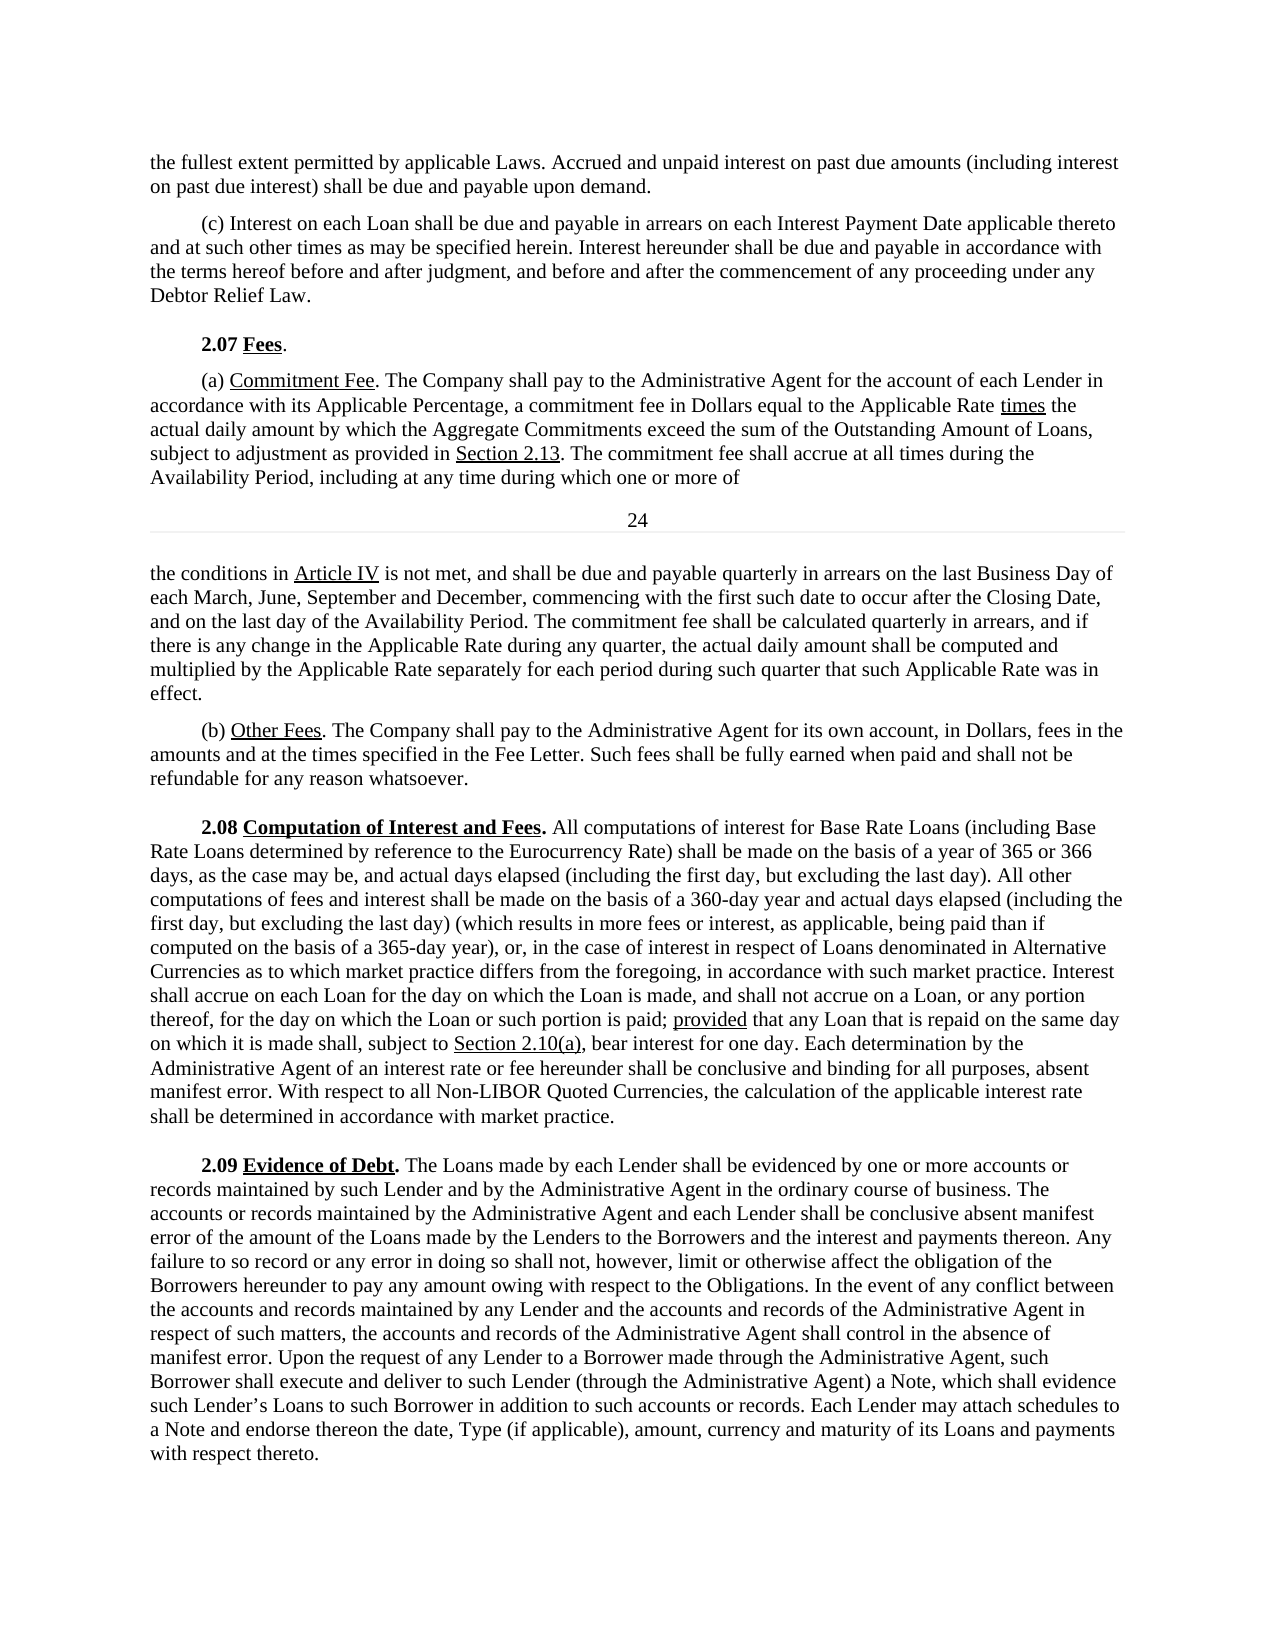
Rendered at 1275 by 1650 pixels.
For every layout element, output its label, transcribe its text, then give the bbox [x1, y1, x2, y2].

text 24 [150, 508, 1125, 531]
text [150, 150, 1125, 198]
text 2.09 Evidence of Debt. The Loans made by each Lender shall be evidenced by one or more accounts or records maintained by such Lender and by the Administrative Agent in the ordinary course of business. The accounts or records maintained by the Administrative Agent and each Lender shall be conclusive absent manifest error of the amount of the Loans made by the Lenders to the Borrowers and the interest and payments thereon. Any failure to so record or any error in doing so shall not, however, limit or otherwise affect the obligation of the Borrowers hereunder to pay any amount owing with respect to the Obligations. In the event of any conflict between the accounts and records maintained by any Lender and the accounts and records of the Administrative Agent in respect of such matters, the accounts and records of the Administrative Agent shall control in the absence of manifest error. Upon the request of any Lender to a Borrower made through the Administrative Agent, such Borrower shall execute and deliver to such Lender (through the Administrative Agent) a Note, which shall evidence such Lender’s Loans to such Borrower in addition to such accounts or records. Each Lender may attach schedules to a Note and endorse thereon the date, Type (if applicable), amount, currency and maturity of its Loans and payments with respect thereto. [150, 1153, 1125, 1465]
text (c) Interest on each Loan shall be due and payable in arrears on each Interest Payment Date applicable thereto and at such other times as may be specified herein. Interest hereunder shall be due and payable in accordance with the terms hereof before and after judgment, and before and after the commencement of any proceeding under any Debtor Relief Law. [150, 211, 1125, 307]
text the conditions in Article IV is not met, and shall be due and payable quarterly in arrears on the last Business Day of each March, June, September and December, commencing with the first such date to occur after the Closing Date, and on the last day of the Availability Period. The commitment fee shall be calculated quarterly in arrears, and if there is any change in the Applicable Rate during any quarter, the actual daily amount shall be computed and multiplied by the Applicable Rate separately for each period during such quarter that such Applicable Rate was in effect. [150, 561, 1125, 705]
text (a) Commitment Fee. The Company shall pay to the Administrative Agent for the account of each Lender in accordance with its Applicable Percentage, a commitment fee in Dollars equal to the Applicable Rate times the actual daily amount by which the Aggregate Commitments exceed the sum of the Outstanding Amount of Loans, subject to adjustment as provided in Section 2.13. The commitment fee shall accrue at all times during the Availability Period, including at any time during which one or more of [150, 368, 1125, 489]
text 2.07 Fees. [150, 332, 1125, 356]
text (b) Other Fees. The Company shall pay to the Administrative Agent for its own account, in Dollars, fees in the amounts and at the times specified in the Fee Letter. Such fees shall be fully earned when paid and shall not be refundable for any reason whatsoever. [150, 718, 1125, 790]
text 2.08 Computation of Interest and Fees. All computations of interest for Base Rate Loans (including Base Rate Loans determined by reference to the Eurocurrency Rate) shall be made on the basis of a year of 365 or 366 days, as the case may be, and actual days elapsed (including the first day, but excluding the last day). All other computations of fees and interest shall be made on the basis of a 360-day year and actual days elapsed (including the first day, but excluding the last day) (which results in more fees or interest, as applicable, being paid than if computed on the basis of a 365-day year), or, in the case of interest in respect of Loans denominated in Alternative Currencies as to which market practice differs from the foregoing, in accordance with such market practice. Interest shall accrue on each Loan for the day on which the Loan is made, and shall not accrue on a Loan, or any portion thereof, for the day on which the Loan or such portion is paid; provided that any Loan that is repaid on the same day on which it is made shall, subject to Section 2.10(a), bear interest for one day. Each determination by the Administrative Agent of an interest rate or fee hereunder shall be conclusive and binding for all purposes, absent manifest error. With respect to all Non-LIBOR Quoted Currencies, the calculation of the applicable interest rate shall be determined in accordance with market practice. [150, 815, 1125, 1128]
